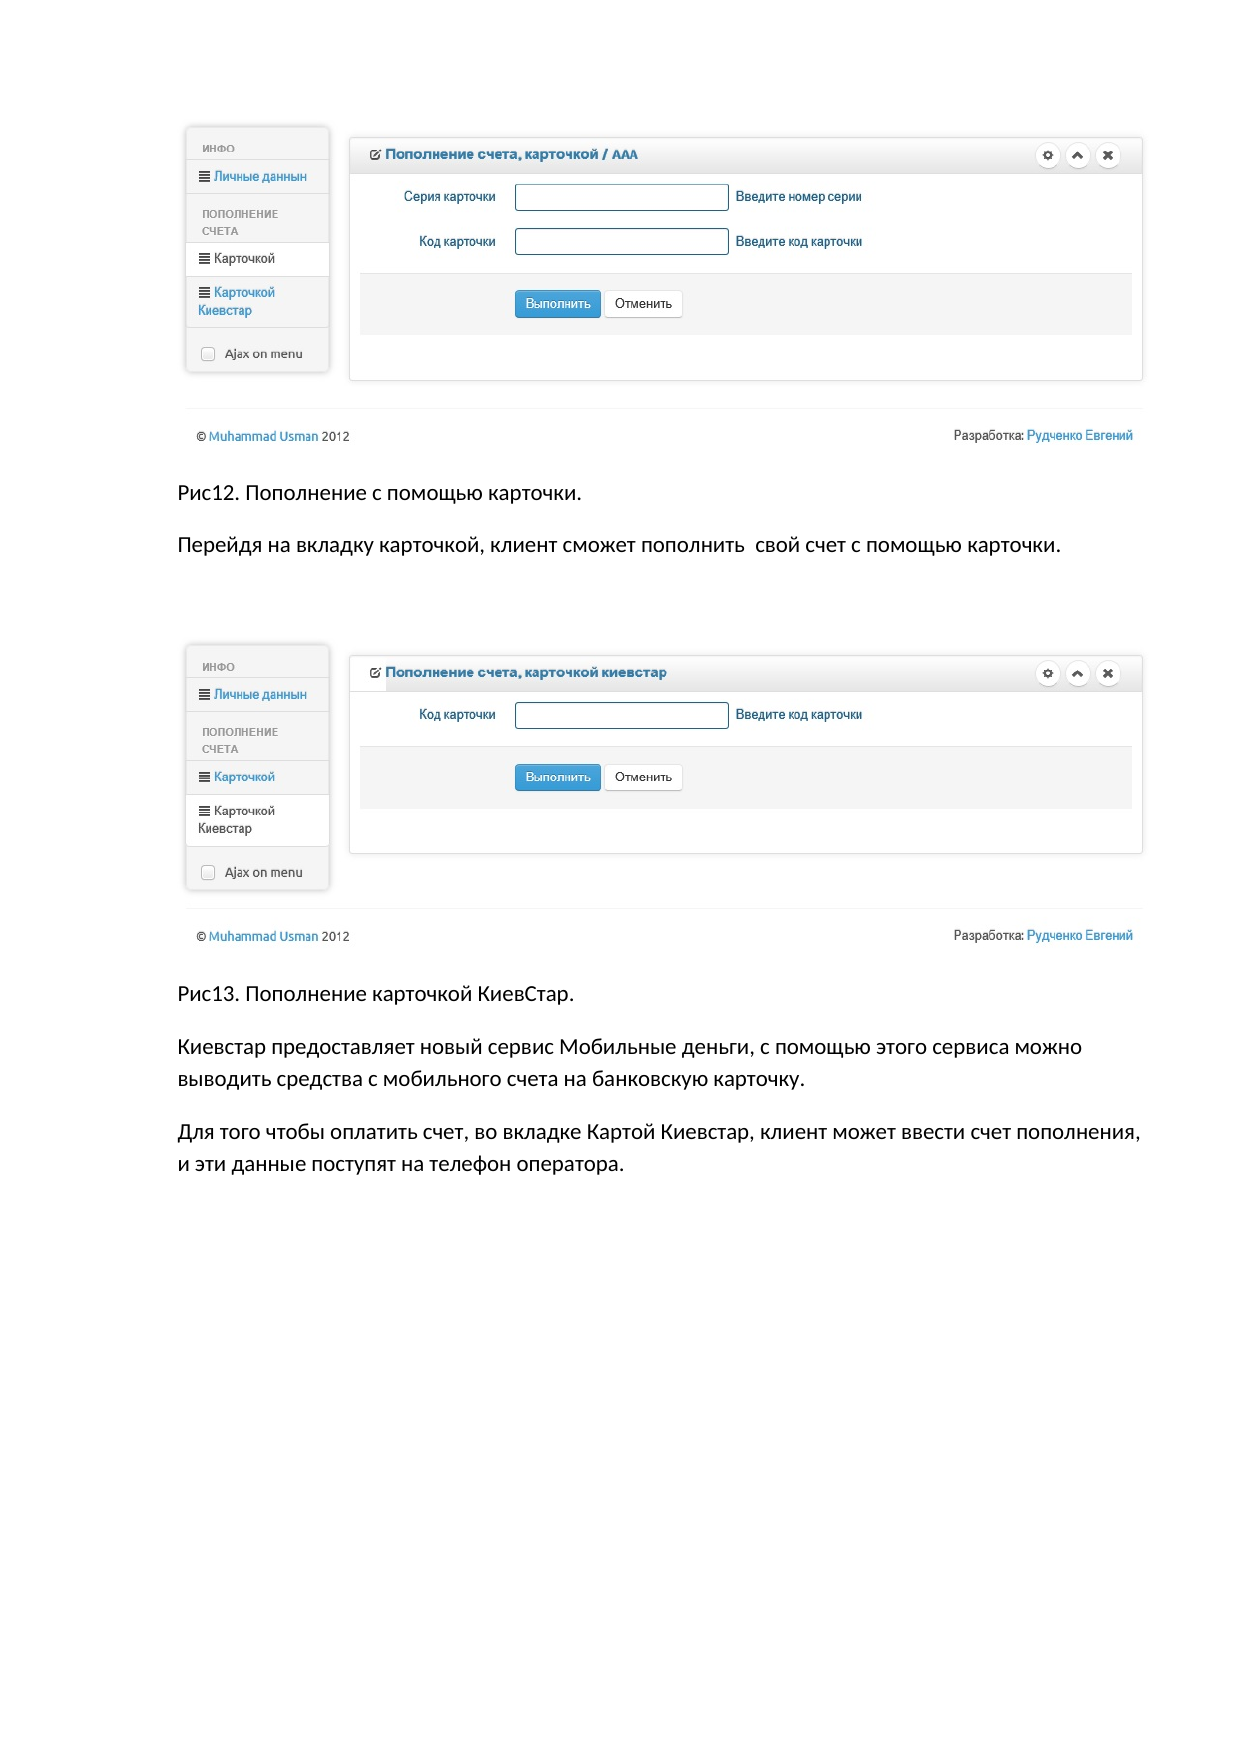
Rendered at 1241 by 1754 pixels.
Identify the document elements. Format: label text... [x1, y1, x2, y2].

picture [177, 118, 1152, 453]
text Рис13. Пополнение карточкой КиевСтар. [177, 979, 1152, 1007]
picture [177, 636, 1152, 954]
text Киевстар предоставляет новый сервис Мобильные деньги, с помощью этого сервиса можно выводить средства с мобильного счета на банковскую карточку. [177, 1032, 1152, 1092]
text Перейдя на вкладку карточкой, клиент сможет пополнить свой счет с помощью карточки. [177, 531, 1152, 559]
text Для того чтобы оплатить счет, во вкладке Картой Киевстар, клиент может ввести счет пополнения, и эти данные поступят на телефон оператора. [177, 1117, 1152, 1177]
text Рис12. Пополнение с помощью карточки. [177, 478, 1152, 506]
